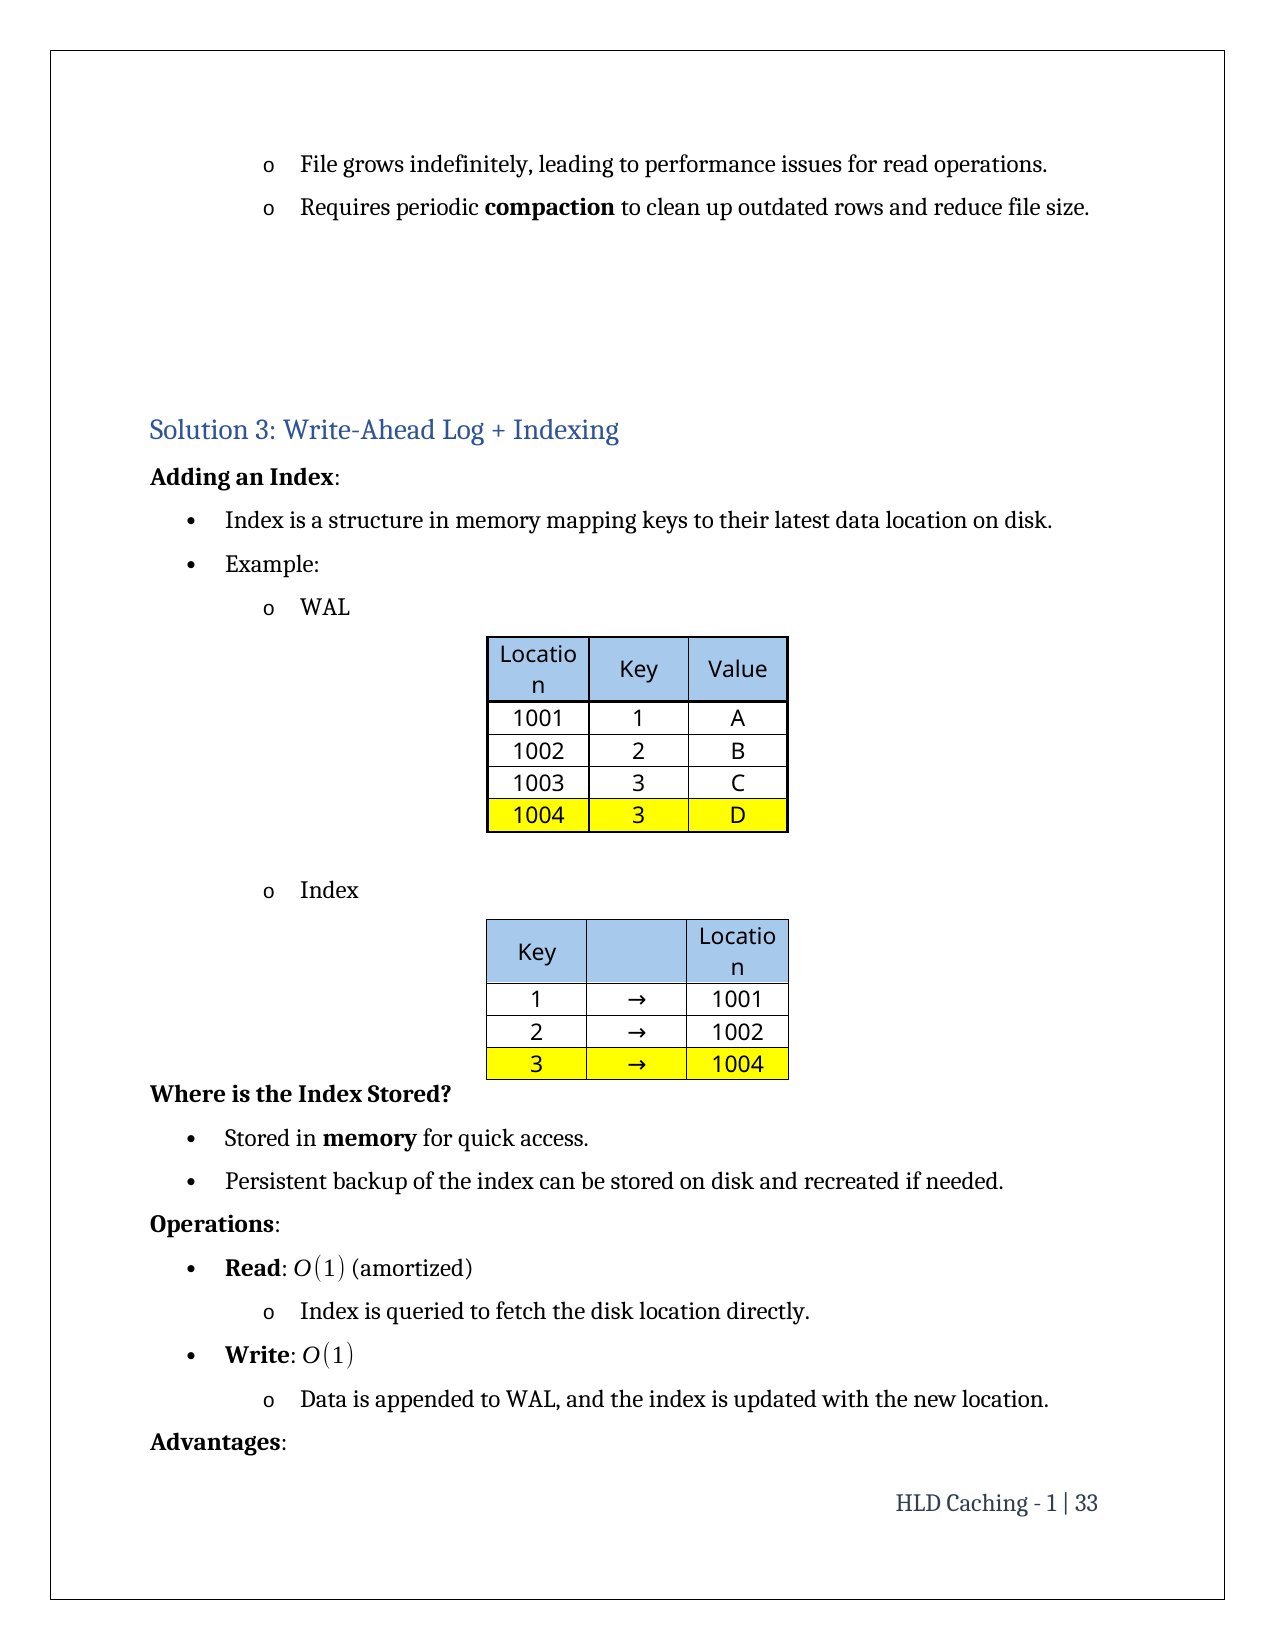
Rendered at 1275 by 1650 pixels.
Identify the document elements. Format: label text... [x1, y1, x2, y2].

table_cell 1003 [489, 767, 588, 798]
text Advantages: [150, 1428, 1125, 1457]
table_cell C [689, 767, 786, 798]
list Requires periodic compaction to clean up outdated rows and reduce file size. [262, 193, 1125, 222]
list WAL [262, 593, 1125, 621]
list Persistent backup of the index can be stored on disk and recreated if needed. [187, 1167, 1125, 1195]
table_cell → [587, 984, 686, 1015]
list Index [262, 876, 1125, 904]
table_cell 2 [487, 1016, 586, 1047]
text Adding an Index: [150, 463, 1125, 492]
list Write: [187, 1340, 1125, 1370]
list Read: (amortized) [187, 1253, 1125, 1283]
table_cell 1001 [687, 984, 788, 1015]
table_header Value [689, 638, 786, 700]
table_cell B [689, 735, 786, 766]
list Example: [187, 549, 1125, 578]
list Data is appended to WAL, and the index is updated with the new location. [262, 1385, 1125, 1413]
table_header Location [489, 638, 588, 700]
table_header Key [487, 920, 586, 982]
text Where is the Index Stored? [150, 1080, 1125, 1109]
table_cell 3 [590, 799, 688, 831]
list File grows indefinitely, leading to performance issues for read operations. [262, 150, 1125, 179]
table_cell 1001 [489, 703, 588, 734]
table_cell → [587, 1048, 686, 1079]
table_cell 3 [590, 767, 688, 798]
table_cell A [689, 703, 786, 734]
table_cell 2 [590, 735, 688, 766]
table_header Location [687, 920, 788, 982]
table_cell 1 [590, 703, 688, 734]
table_header Key [590, 638, 688, 700]
subtitle Solution 3: Write-Ahead Log + Indexing [150, 413, 1125, 446]
table_header [587, 920, 686, 982]
table_cell 1002 [687, 1016, 788, 1047]
table_cell 1004 [687, 1048, 788, 1079]
table_cell 1004 [489, 799, 588, 831]
list Index is a structure in memory mapping keys to their latest data location on disk. [187, 506, 1125, 535]
table_cell → [587, 1016, 686, 1047]
list Stored in memory for quick access. [187, 1123, 1125, 1152]
table_cell 1002 [489, 735, 588, 766]
list Index is queried to fetch the disk location directly. [262, 1297, 1125, 1326]
table_cell D [689, 799, 786, 831]
table_cell 1 [487, 984, 586, 1015]
text Operations: [150, 1210, 1125, 1238]
table_cell 3 [487, 1048, 586, 1079]
